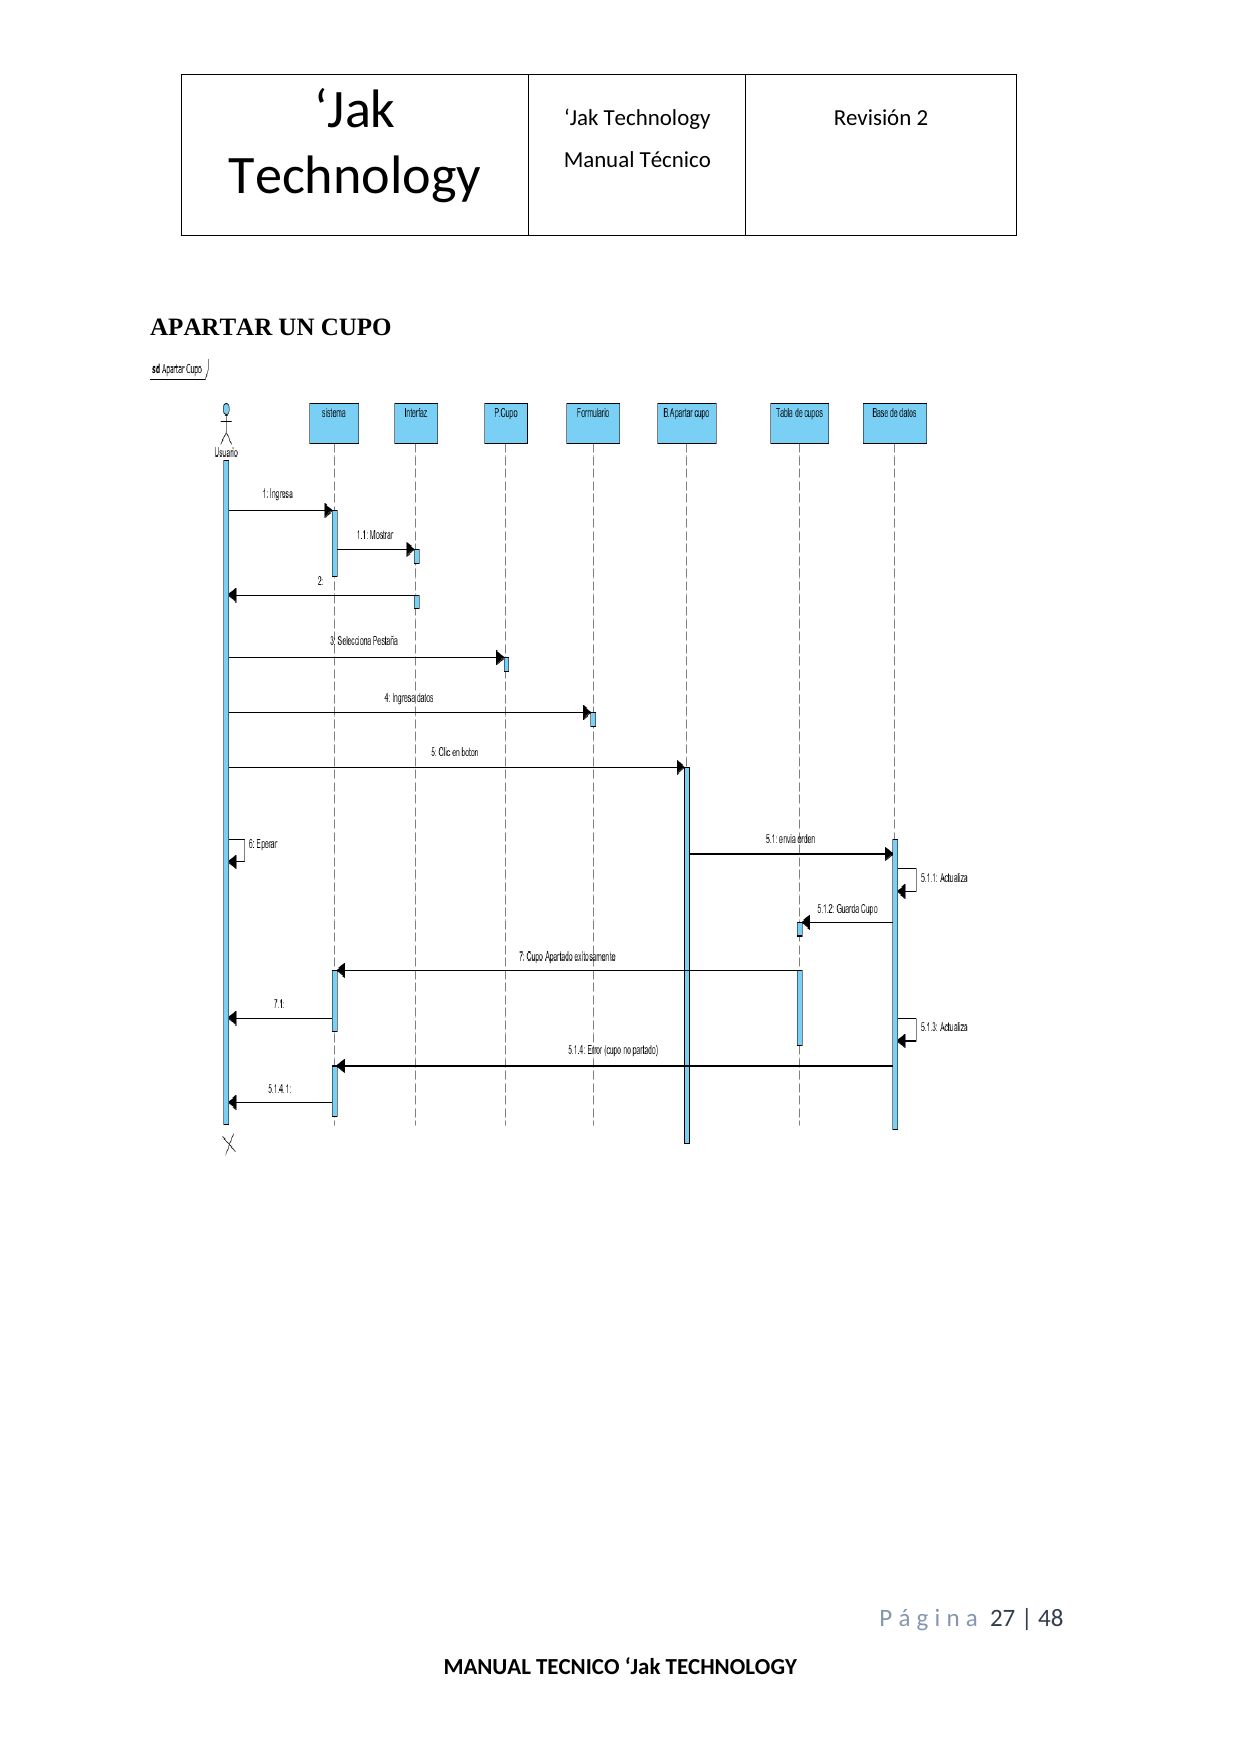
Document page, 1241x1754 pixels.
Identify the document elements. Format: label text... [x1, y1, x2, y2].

picture [150, 359, 1036, 1229]
text APARTAR UN CUPO [150, 312, 1090, 341]
